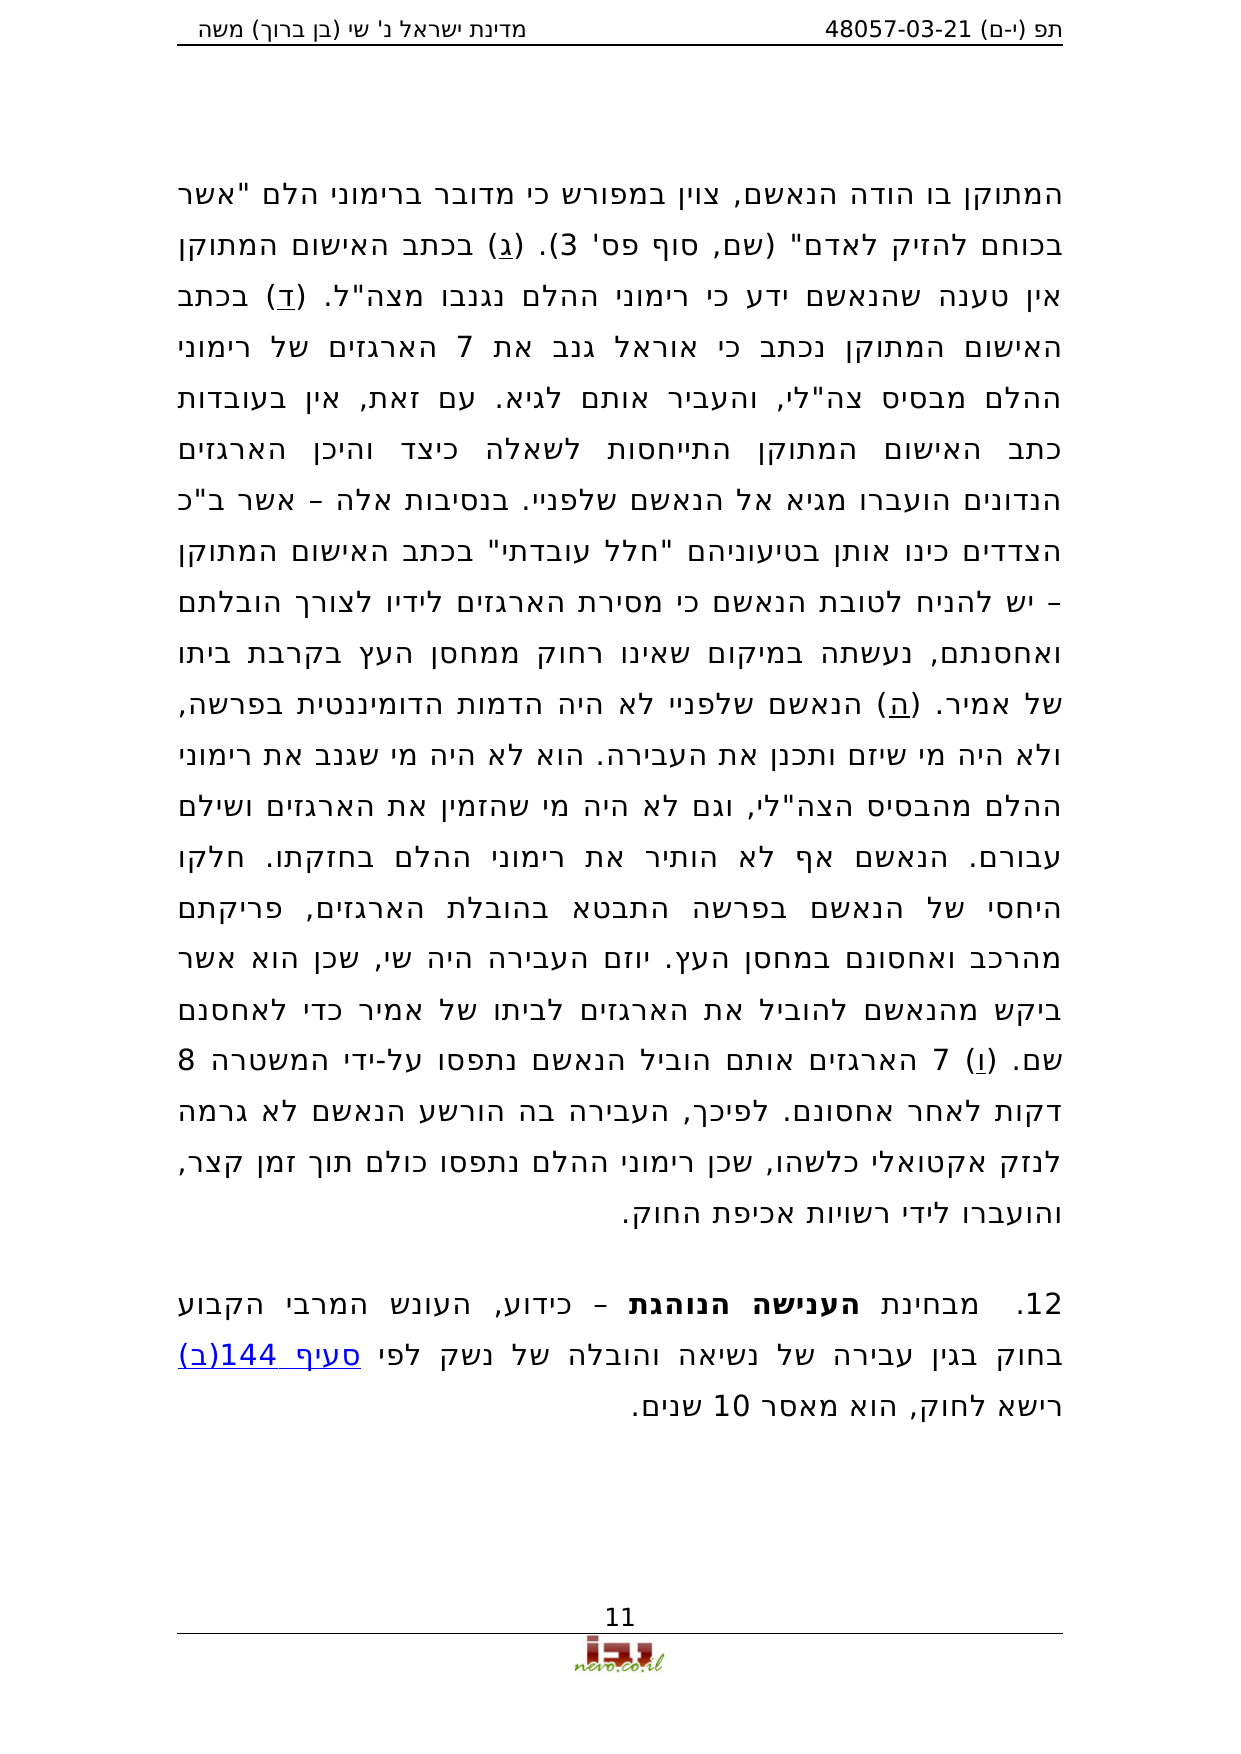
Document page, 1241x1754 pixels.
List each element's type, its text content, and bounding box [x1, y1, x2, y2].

text 12. מבחינת הענישה הנוהגת – כידוע, העונש המרבי הקבוע בחוק בגין עבירה של נשיאה והובלה של נשק לפי סעיף 144(ב) רישא לחוק, הוא מאסר 10 שנים. [177, 1287, 1063, 1424]
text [177, 177, 1063, 1231]
picture [574, 1635, 666, 1673]
